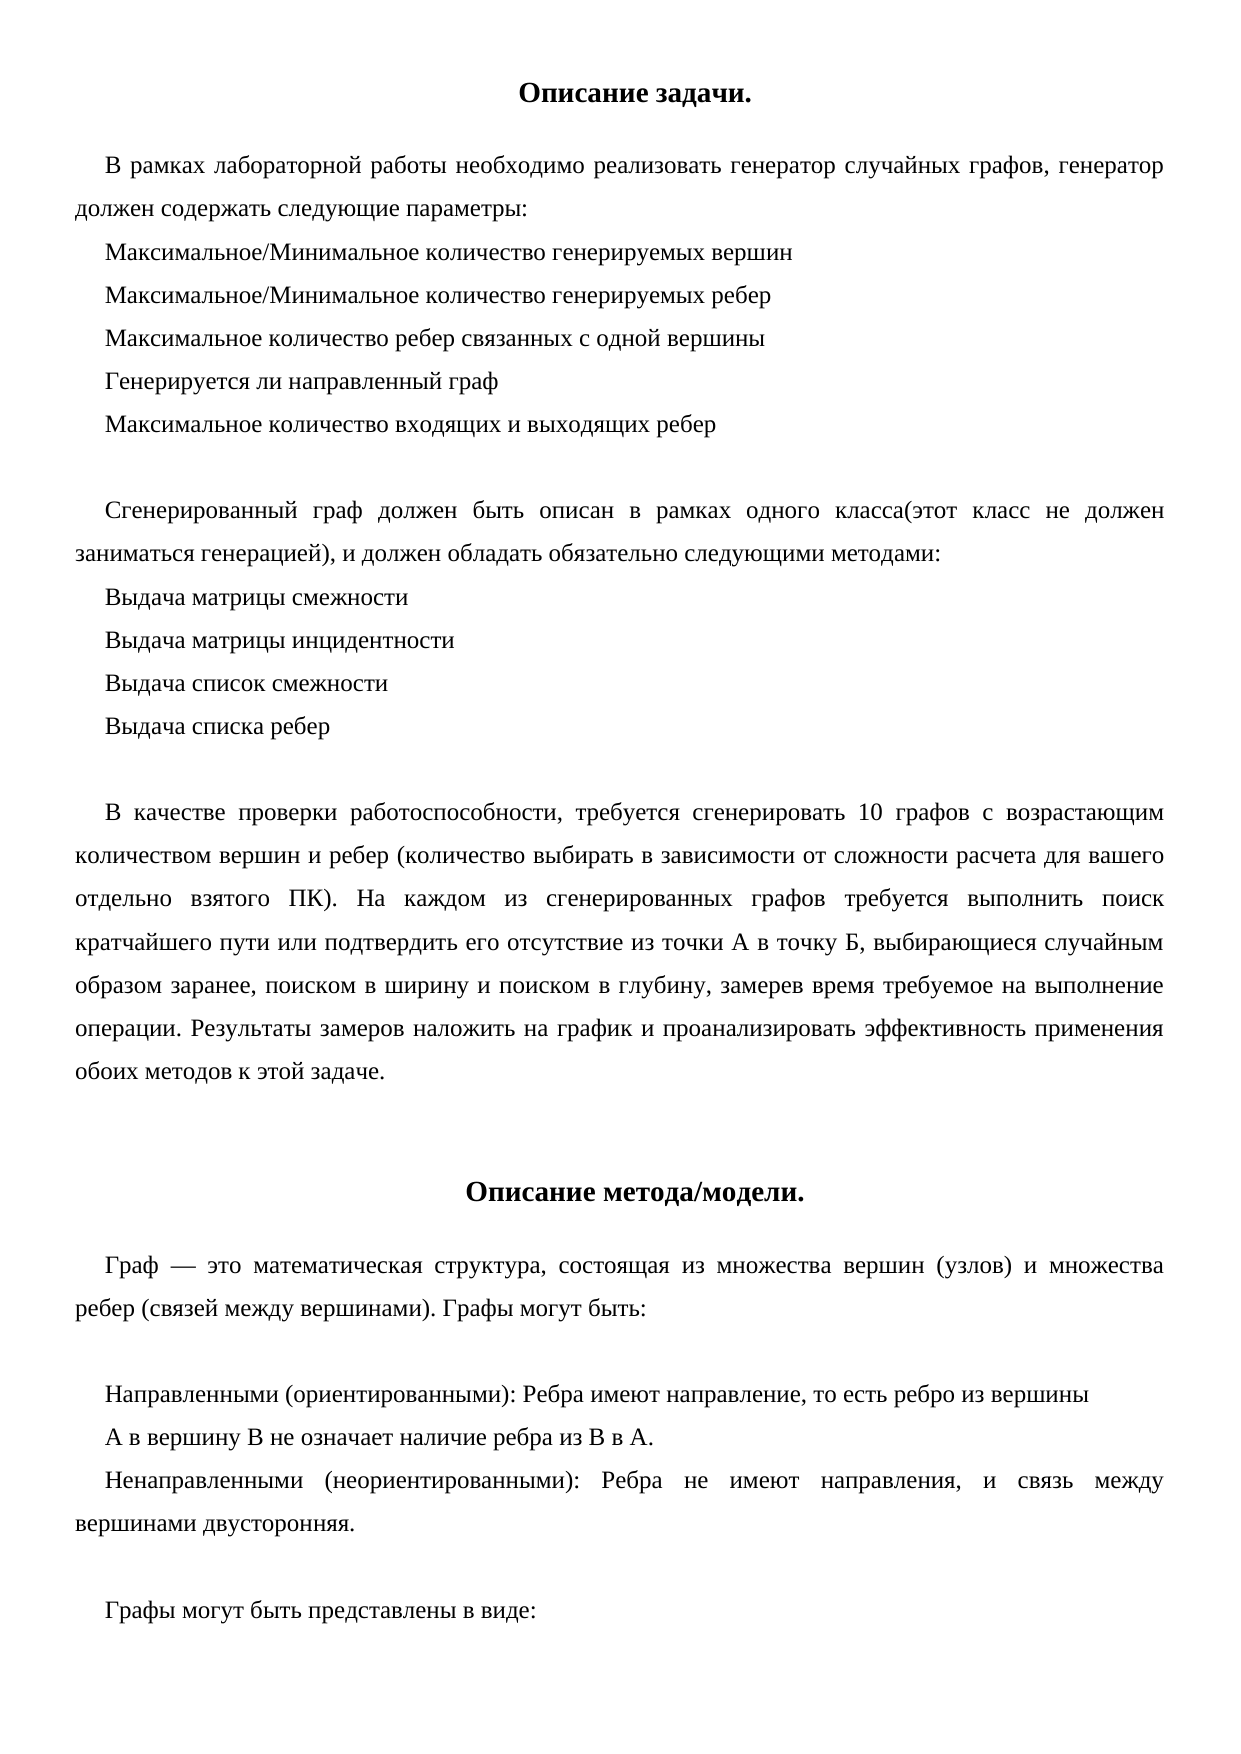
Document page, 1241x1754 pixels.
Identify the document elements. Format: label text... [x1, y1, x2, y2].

subtitle Описание метода/модели. [75, 1174, 1165, 1208]
subtitle Описание задачи. [75, 75, 1165, 108]
text Выдача матрицы инцидентности [75, 625, 1165, 653]
text Графы могут быть представлены в виде: [75, 1595, 1165, 1623]
text Направленными (ориентированными): Ребра имеют направление, то есть ребро из вершины [75, 1379, 1165, 1408]
text Выдача список смежности [75, 668, 1165, 697]
text Максимальное/Минимальное количество генерируемых ребер [75, 280, 1165, 308]
text В качестве проверки работоспособности, требуется сгенерировать 10 графов с возрастающим количеством вершин и ребер (количество выбирать в зависимости от сложности расчета для вашего отдельно взятого ПК). На каждом из сгенерированных графов требуется выполнить поиск кратчайшего пути или подтвердить его отсутствие из точки А в точку Б, выбирающиеся случайным образом заранее, поиском в ширину и поиском в глубину, замерев время требуемое на выполнение операции. Результаты замеров наложить на график и проанализировать эффективность применения обоих методов к этой задаче. [75, 797, 1165, 1085]
text A в вершину B не означает наличие ребра из B в A. [75, 1422, 1165, 1451]
text Ненаправленными (неориентированными): Ребра не имеют направления, и связь между вершинами двусторонняя. [75, 1465, 1165, 1537]
text Генерируется ли направленный граф [75, 366, 1165, 395]
text Максимальное количество ребер связанных с одной вершины [75, 323, 1165, 352]
text В рамках лабораторной работы необходимо реализовать генератор случайных графов, генератор должен содержать следующие параметры: [75, 150, 1165, 222]
text Максимальное количество входящих и выходящих ребер [75, 409, 1165, 438]
text Выдача списка ребер [75, 711, 1165, 740]
text Граф — это математическая структура, состоящая из множества вершин (узлов) и множества ребер (связей между вершинами). Графы могут быть: [75, 1250, 1165, 1322]
text Выдача матрицы смежности [75, 582, 1165, 610]
text Сгенерированный граф должен быть описан в рамках одного класса(этот класс не должен заниматься генерацией), и должен обладать обязательно следующими методами: [75, 495, 1165, 567]
text Максимальное/Минимальное количество генерируемых вершин [75, 237, 1165, 265]
